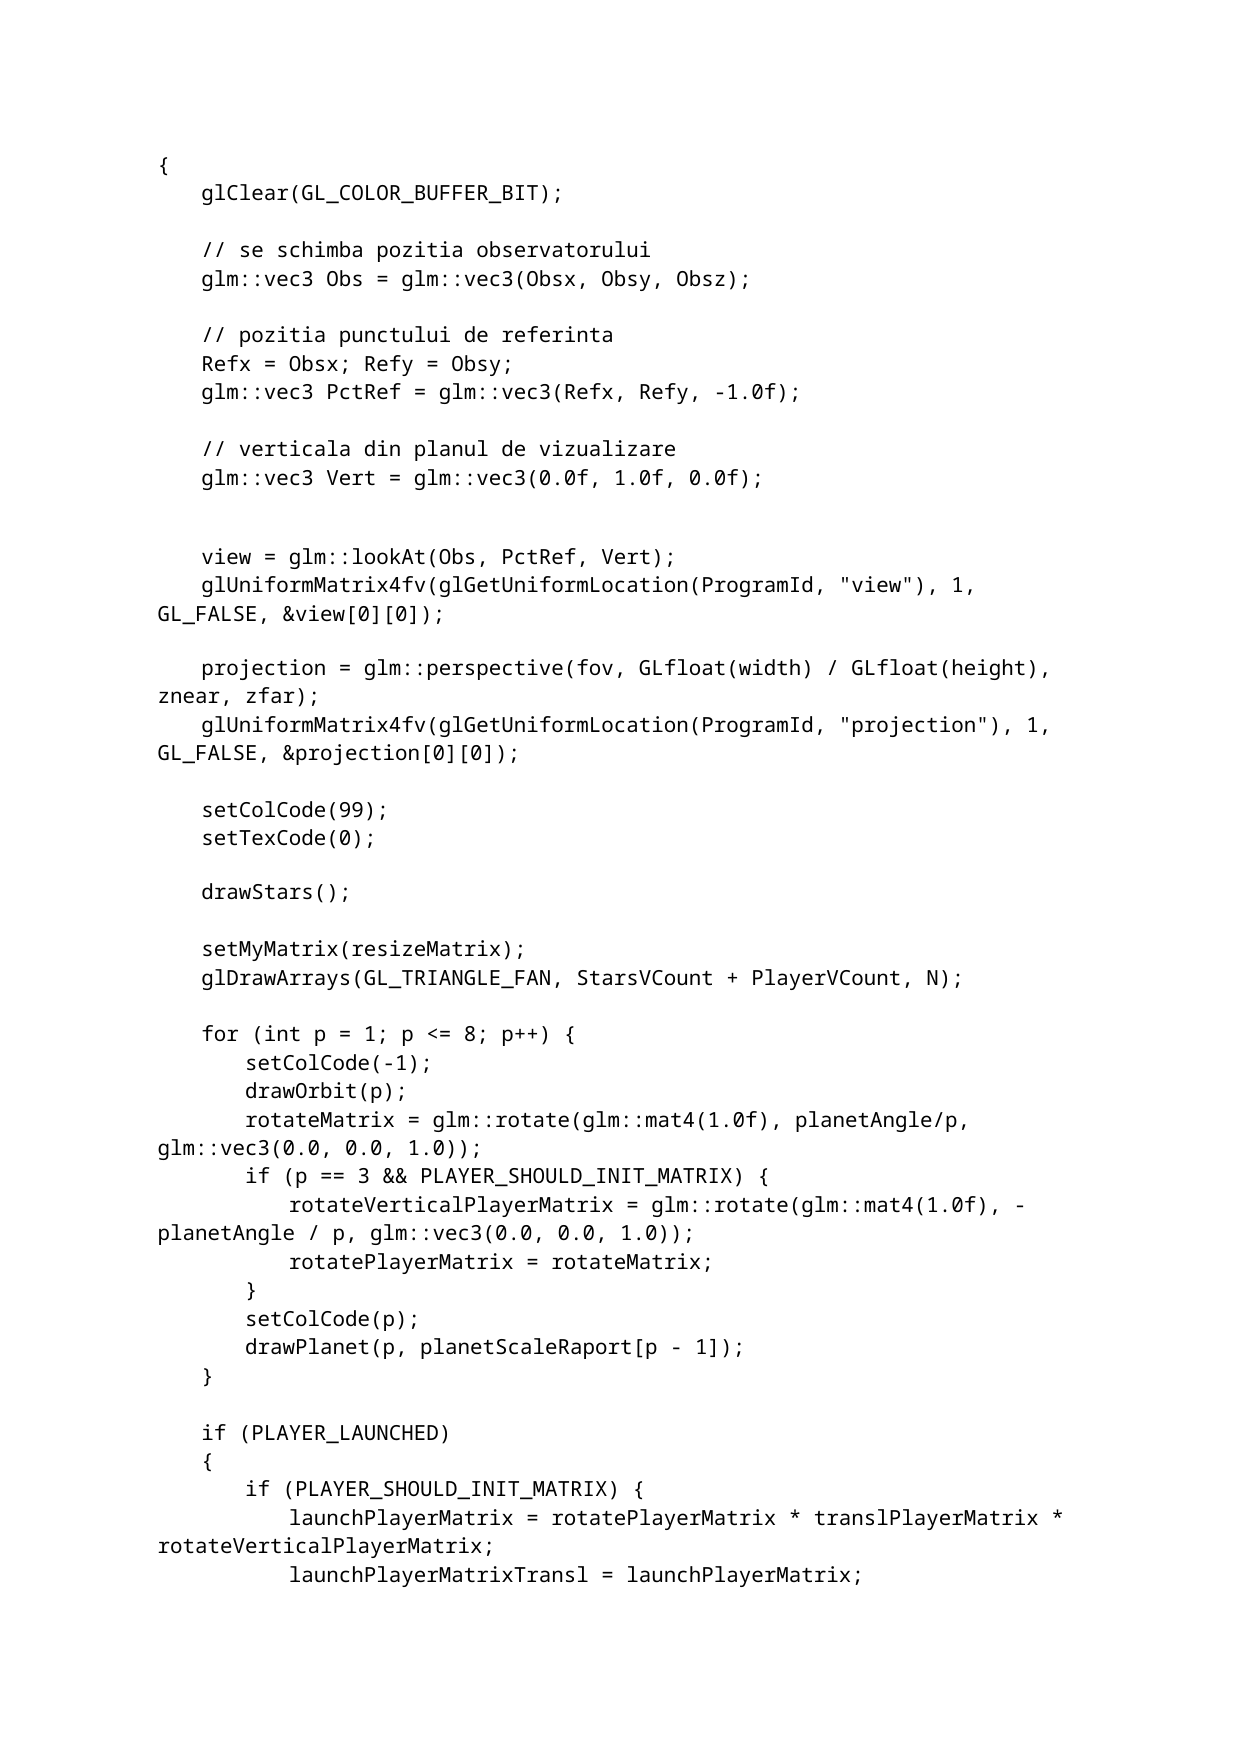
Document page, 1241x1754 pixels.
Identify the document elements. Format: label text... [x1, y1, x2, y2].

text glUniformMatrix4fv(glGetUniformLocation(ProgramId, "projection"), 1, GL_FALSE, &projection[0][0]); [157, 710, 1083, 767]
text for (int p = 1; p <= 8; p++) { [157, 1019, 1083, 1048]
text drawStars(); [157, 877, 1083, 906]
text glm::vec3 PctRef = glm::vec3(Refx, Refy, -1.0f); [157, 377, 1083, 406]
text Refx = Obsx; Refy = Obsy; [157, 349, 1083, 377]
text glUniformMatrix4fv(glGetUniformLocation(ProgramId, "view"), 1, GL_FALSE, &view[0][0]); [157, 571, 1083, 627]
text if (PLAYER_SHOULD_INIT_MATRIX) { [157, 1474, 1083, 1503]
text // pozitia punctului de referinta [157, 321, 1083, 349]
text rotateVerticalPlayerMatrix = glm::rotate(glm::mat4(1.0f), -planetAngle / p, glm::vec3(0.0, 0.0, 1.0)); [157, 1190, 1083, 1247]
text glDrawArrays(GL_TRIANGLE_FAN, StarsVCount + PlayerVCount, N); [157, 963, 1083, 991]
text } [157, 1361, 1083, 1389]
text projection = glm::perspective(fov, GLfloat(width) / GLfloat(height), znear, zfar); [157, 653, 1083, 710]
text // verticala din planul de vizualizare [157, 434, 1083, 463]
text launchPlayerMatrix = rotatePlayerMatrix * translPlayerMatrix * rotateVerticalPlayerMatrix; [157, 1503, 1083, 1560]
text drawPlanet(p, planetScaleRaport[p - 1]); [157, 1332, 1083, 1361]
text setMyMatrix(resizeMatrix); [157, 934, 1083, 963]
text glClear(GL_COLOR_BUFFER_BIT); [157, 178, 1083, 207]
text launchPlayerMatrixTransl = launchPlayerMatrix; [157, 1560, 1083, 1588]
text drawOrbit(p); [157, 1076, 1083, 1105]
text view = glm::lookAt(Obs, PctRef, Vert); [157, 542, 1083, 571]
text setColCode(p); [157, 1304, 1083, 1332]
text { [157, 1446, 1083, 1474]
text setColCode(99); [157, 795, 1083, 823]
text glm::vec3 Vert = glm::vec3(0.0f, 1.0f, 0.0f); [157, 463, 1083, 491]
text if (PLAYER_LAUNCHED) [157, 1418, 1083, 1446]
text { [157, 150, 1083, 178]
text setTexCode(0); [157, 823, 1083, 852]
text glm::vec3 Obs = glm::vec3(Obsx, Obsy, Obsz); [157, 264, 1083, 292]
text rotateMatrix = glm::rotate(glm::mat4(1.0f), planetAngle/p, glm::vec3(0.0, 0.0, 1.0)); [157, 1105, 1083, 1162]
text if (p == 3 && PLAYER_SHOULD_INIT_MATRIX) { [157, 1162, 1083, 1190]
text // se schimba pozitia observatorului [157, 235, 1083, 264]
text setColCode(-1); [157, 1048, 1083, 1076]
text rotatePlayerMatrix = rotateMatrix; [157, 1247, 1083, 1275]
text } [157, 1275, 1083, 1304]
